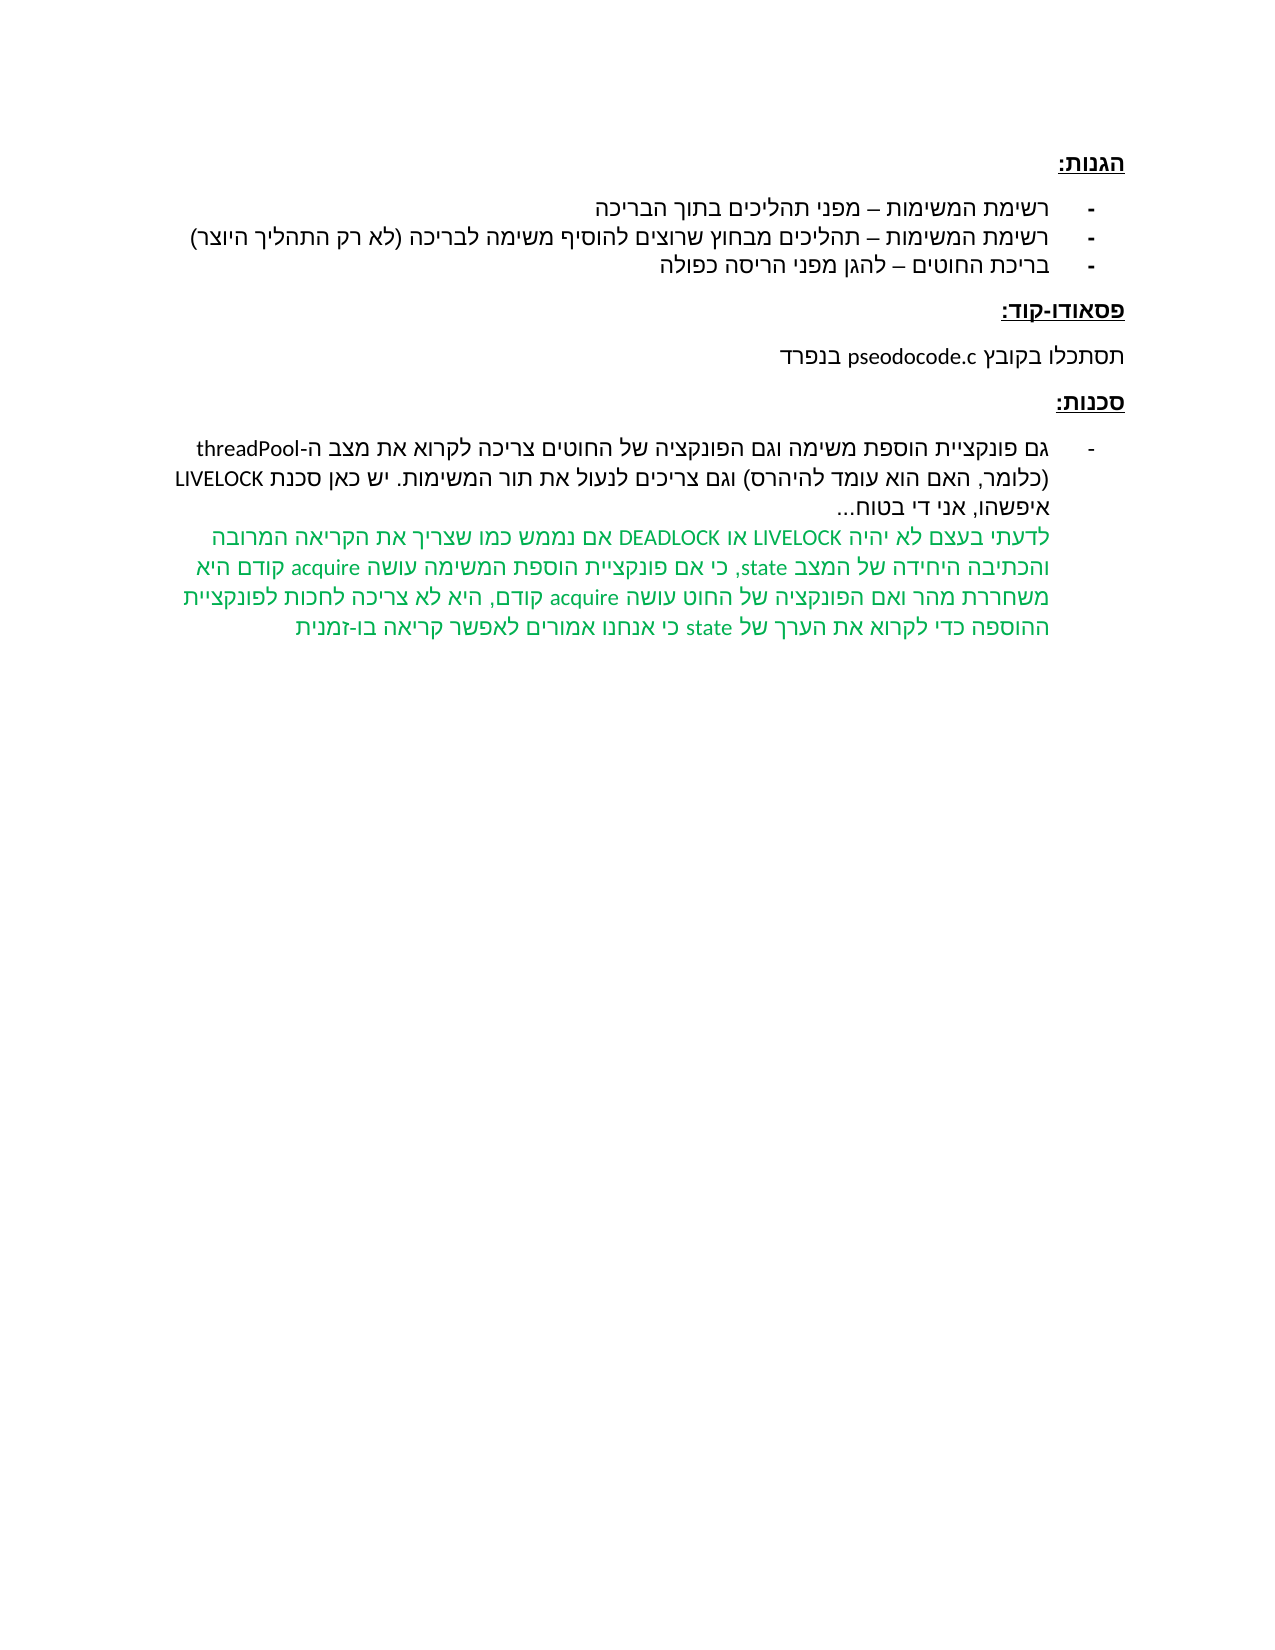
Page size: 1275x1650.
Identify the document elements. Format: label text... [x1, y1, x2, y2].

list בריכת החוטים – להגן מפני הריסה כפולה [150, 252, 1087, 278]
text סכנות: [150, 389, 1125, 415]
list רשימת המשימות – תהליכים מבחוץ שרוצים להוסיף משימה לבריכה (לא רק התהליך היוצר) [150, 223, 1087, 250]
text פסאודו-קוד: [150, 297, 1125, 323]
text הגנות: [150, 150, 1125, 176]
text תסתכלו בקובץ pseodocode.c בנפרד [150, 342, 1125, 370]
list גם פונקציית הוספת משימה וגם הפונקציה של החוטים צריכה לקרוא את מצב ה-threadPool (כלומר, האם הוא עומד להיהרס) וגם צריכים לנעול את תור המשימות. יש כאן סכנת LIVELOCK איפשהו, אני די בטוח... לדעתי בעצם לא יהיה LIVELOCK או DEADLOCK אם נממש כמו שצריך את הקריאה המרובה והכתיבה היחידה של המצב state, כי אם פונקציית הוספת המשימה עושה acquire קודם היא משחררת מהר ואם הפונקציה של החוט עושה acquire קודם, היא לא צריכה לחכות לפונקציית ההוספה כדי לקרוא את הערך של state כי אנחנו אמורים לאפשר קריאה בו-זמנית [150, 434, 1087, 641]
list רשימת המשימות – מפני תהליכים בתוך הבריכה [150, 195, 1087, 221]
